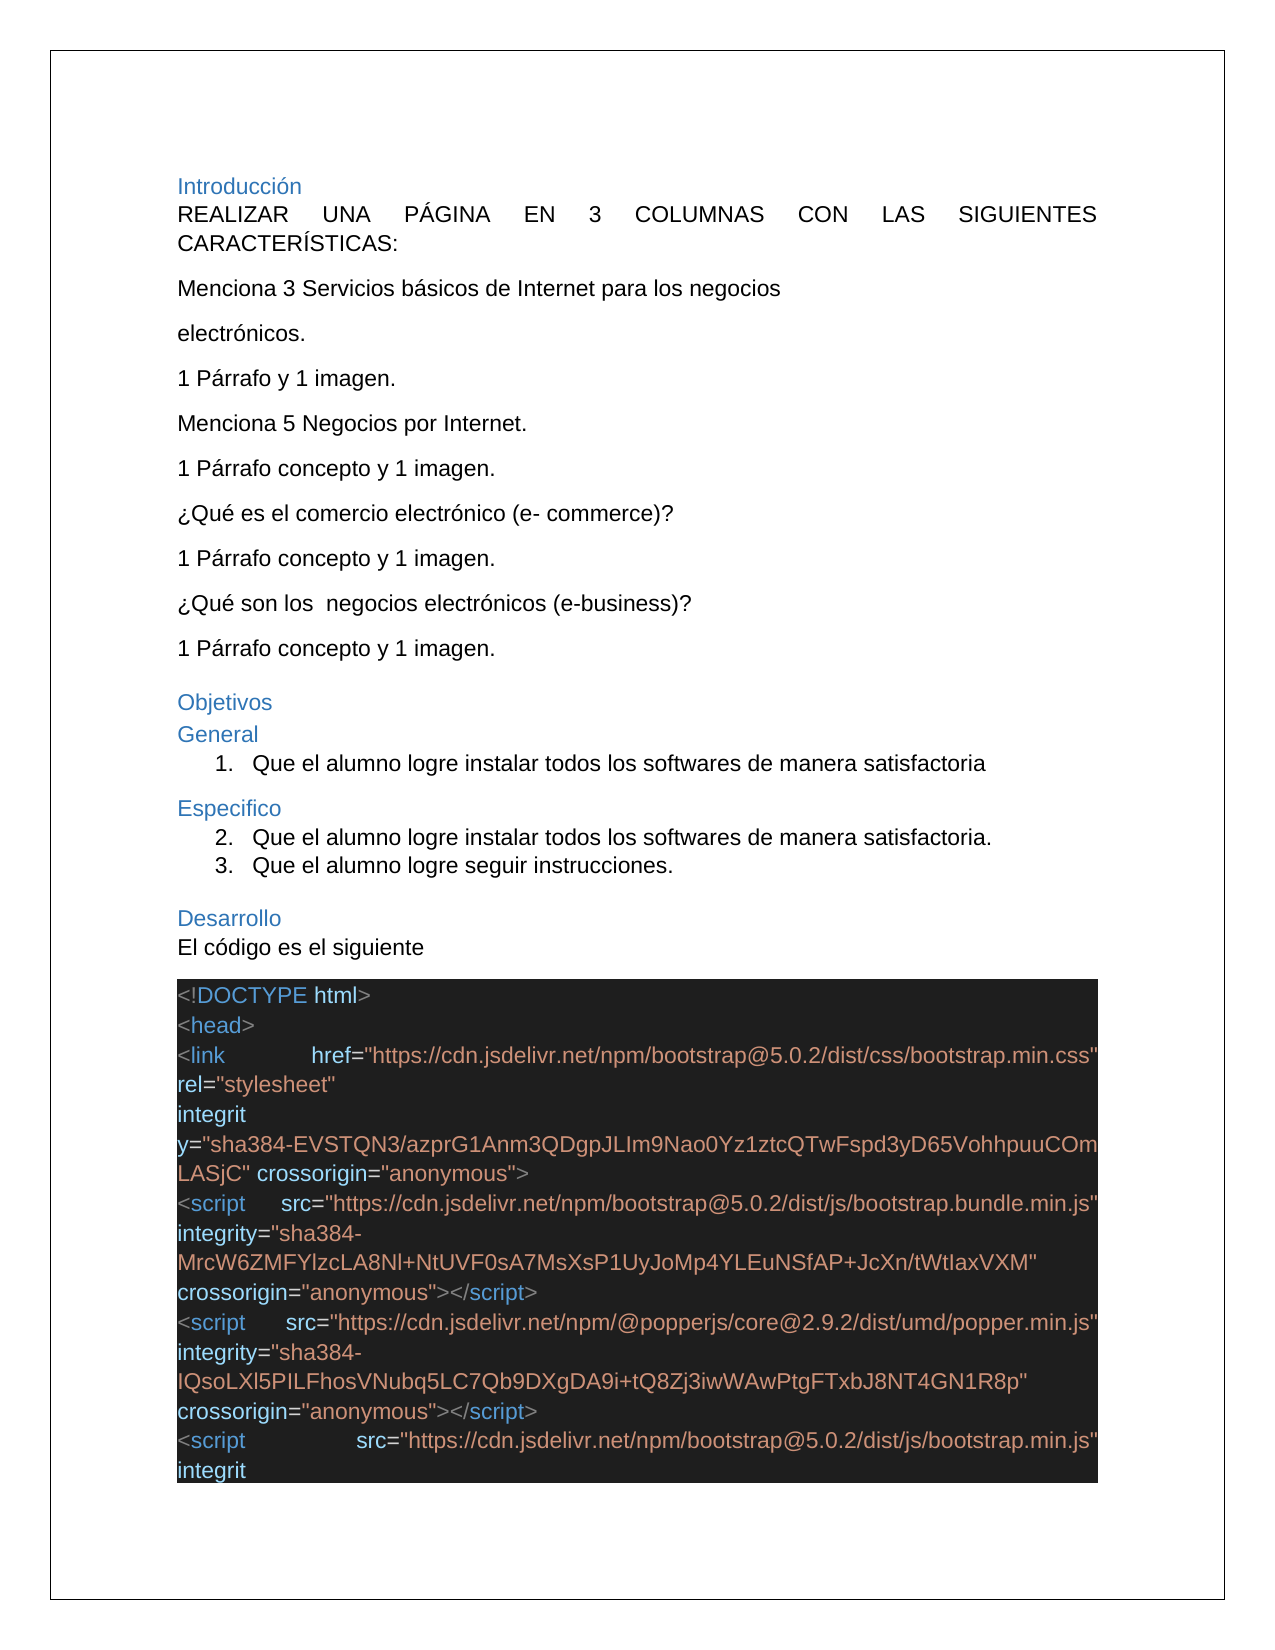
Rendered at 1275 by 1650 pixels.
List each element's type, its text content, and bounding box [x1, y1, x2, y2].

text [177, 1424, 1098, 1483]
subtitle General [177, 721, 1098, 748]
text <head> [177, 1008, 1098, 1038]
text REALIZAR UNA PÁGINA EN 3 COLUMNAS CON LAS SIGUIENTES CARACTERÍSTICAS: [177, 201, 1098, 256]
list Que el alumno logre seguir instrucciones. [214, 852, 1098, 878]
text ¿Qué es el comercio electrónico (e- commerce)? [177, 500, 1098, 526]
text Menciona 3 Servicios básicos de Internet para los negocios [177, 274, 1098, 301]
text 1 Párrafo y 1 imagen. [177, 365, 1098, 391]
subtitle Desarrollo [177, 905, 1098, 932]
subtitle Especifico [177, 795, 1098, 821]
list Que el alumno logre instalar todos los softwares de manera satisfactoria. [214, 823, 1098, 850]
text <script src="https://cdn.jsdelivr.net/npm/@popperjs/core@2.9.2/dist/umd/popper.min.js" integrity="sha384-IQsoLXl5PILFhosVNubq5LC7Qb9DXgDA9i+tQ8Zj3iwWAwPtgFTxbJ8NT4GN1R8p" crossorigin="anonymous"></script> [177, 1305, 1098, 1424]
subtitle Introducción [177, 173, 1098, 199]
text Menciona 5 Negocios por Internet. [177, 410, 1098, 436]
list Que el alumno logre instalar todos los softwares de manera satisfactoria [214, 750, 1098, 776]
text <link href="https://cdn.jsdelivr.net/npm/bootstrap@5.0.2/dist/css/bootstrap.min.css" rel="stylesheet" integrity="sha384-EVSTQN3/azprG1Anm3QDgpJLIm9Nao0Yz1ztcQTwFspd3yD65VohhpuuCOmLASjC" crossorigin="anonymous"> [177, 1038, 1098, 1187]
text electrónicos. [177, 320, 1098, 346]
text <script src="https://cdn.jsdelivr.net/npm/bootstrap@5.0.2/dist/js/bootstrap.bundle.min.js" integrity="sha384-MrcW6ZMFYlzcLA8Nl+NtUVF0sA7MsXsP1UyJoMp4YLEuNSfAP+JcXn/tWtIaxVXM" crossorigin="anonymous"></script> [177, 1187, 1098, 1305]
subtitle Objetivos [177, 689, 1098, 715]
text 1 Párrafo concepto y 1 imagen. [177, 545, 1098, 572]
text 1 Párrafo concepto y 1 imagen. [177, 455, 1098, 481]
text <!DOCTYPE html> [177, 979, 1098, 1008]
text 1 Párrafo concepto y 1 imagen. [177, 635, 1098, 662]
text ¿Qué son los negocios electrónicos (e-business)? [177, 590, 1098, 617]
text El código es el siguiente [177, 934, 1098, 960]
